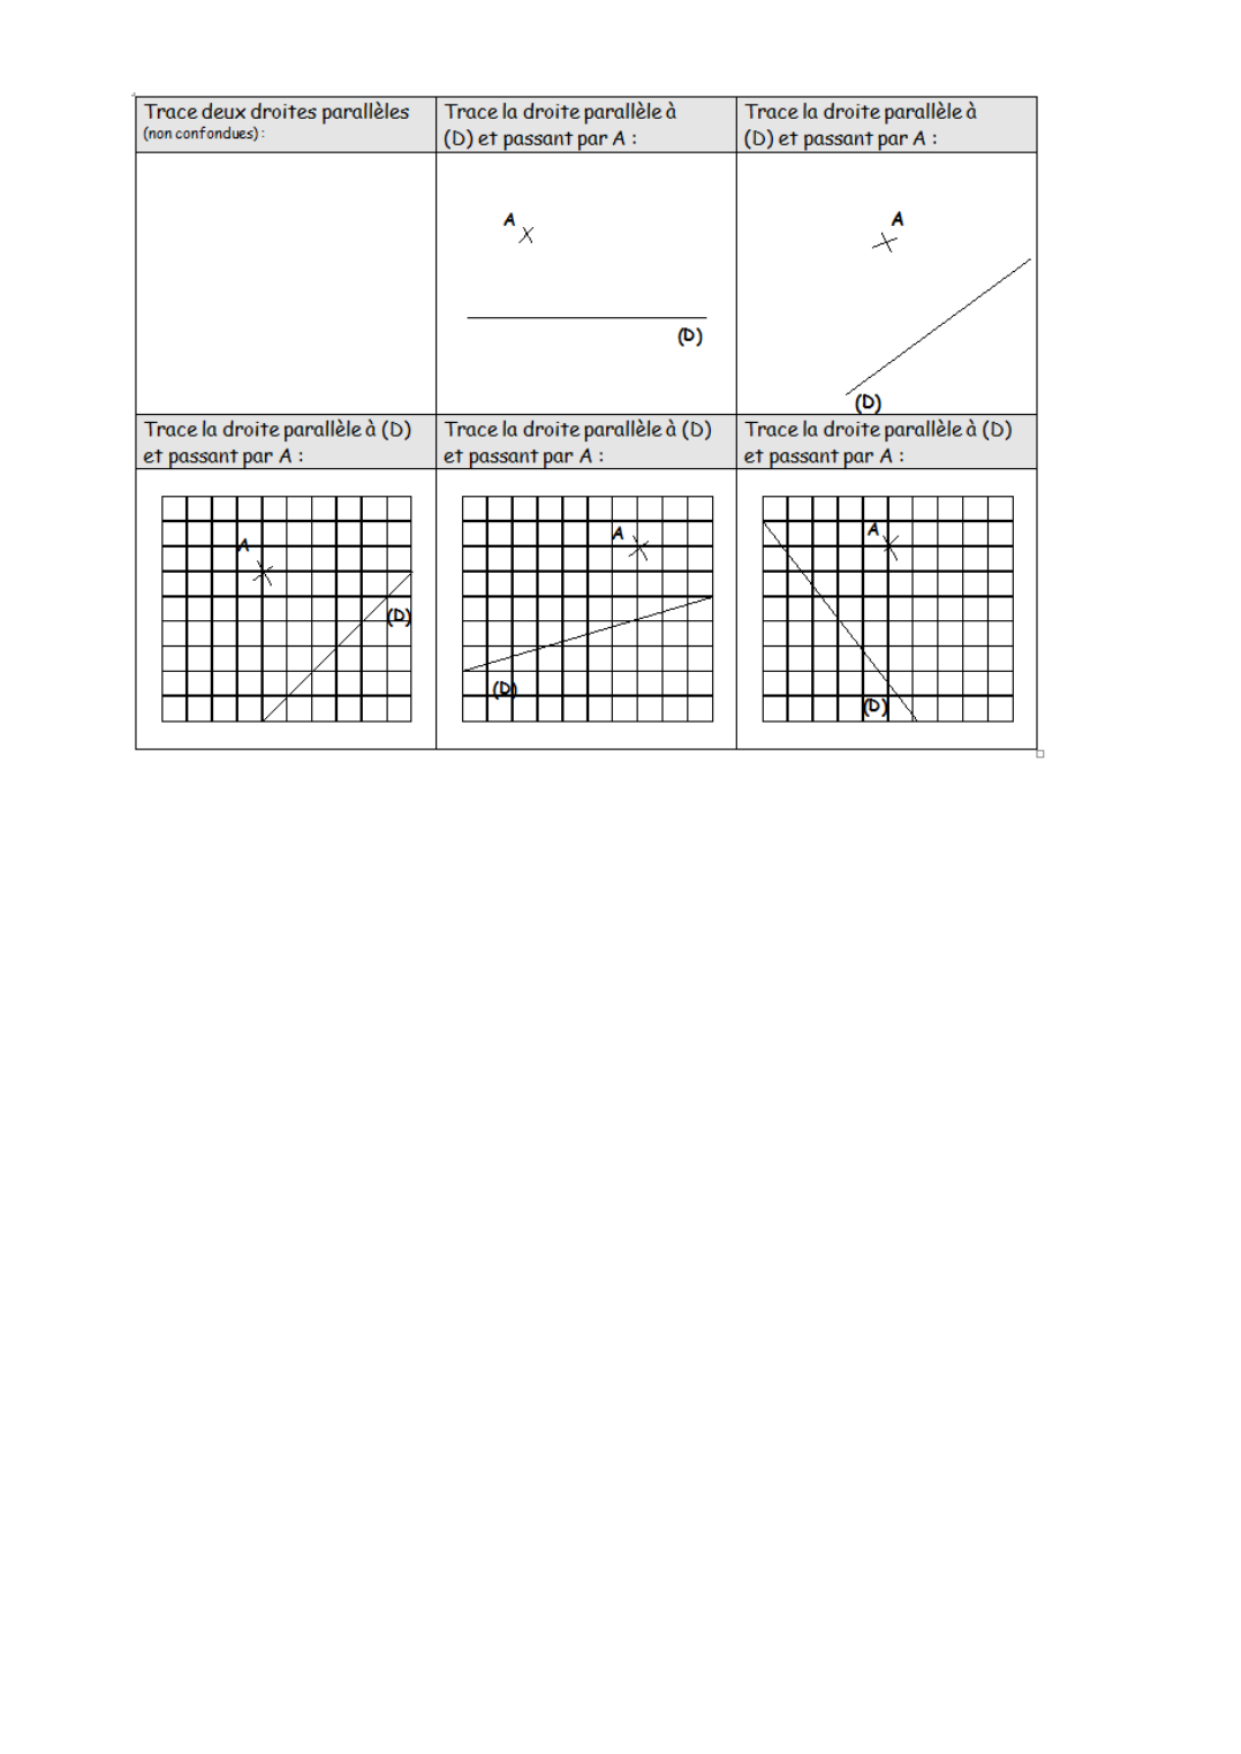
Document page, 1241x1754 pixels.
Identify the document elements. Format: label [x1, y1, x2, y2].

picture [121, 82, 1067, 770]
